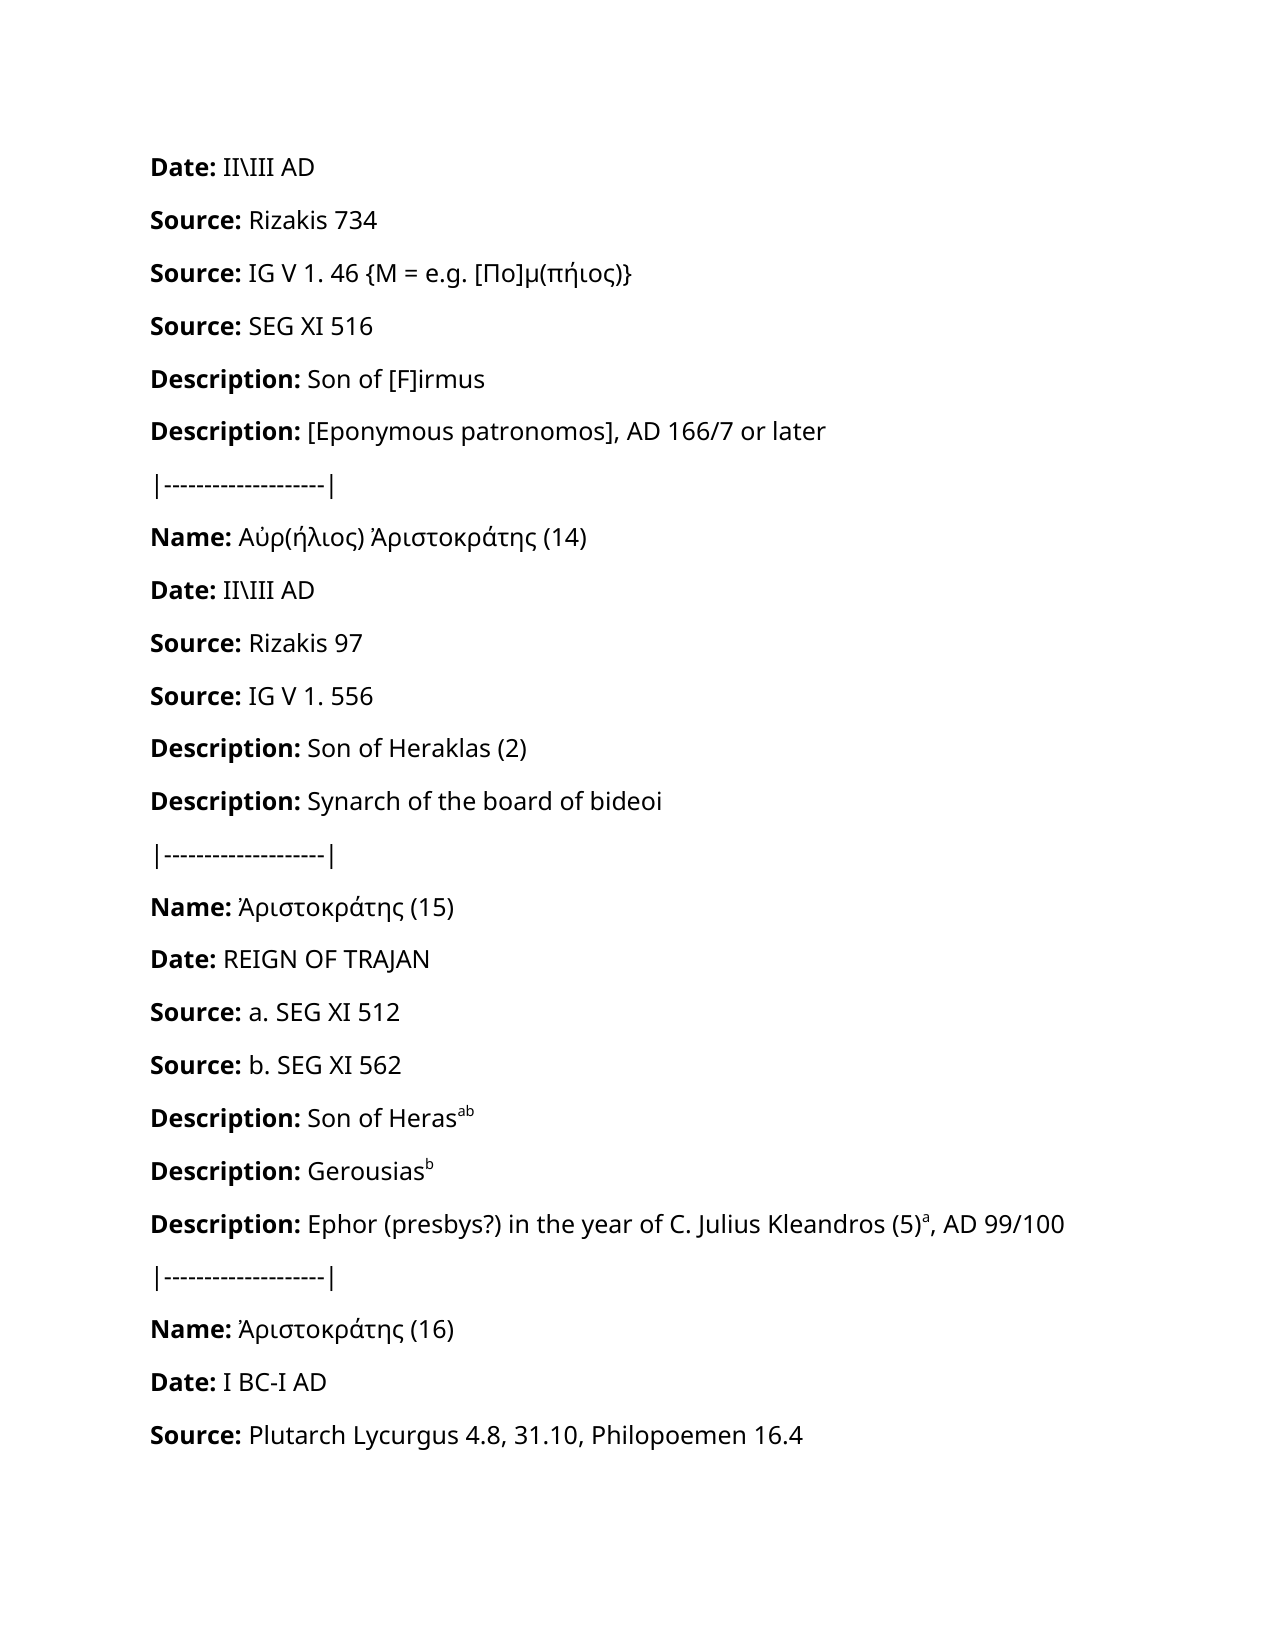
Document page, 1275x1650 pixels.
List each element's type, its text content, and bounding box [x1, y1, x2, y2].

text Date: REIGN OF TRAJAN [150, 942, 1125, 976]
text Description: Ephor (presbys?) in the year of C. Julius Kleandros (5)a, AD 99/100 [150, 1206, 1125, 1240]
text Description: Son of [F]irmus [150, 361, 1125, 395]
text Date: II\III AD [150, 572, 1125, 607]
text Date: I BC-I AD [150, 1365, 1125, 1399]
text Name: Ἀριστοκράτης (16) [150, 1312, 1125, 1346]
text Description: [Eponymous patronomos], AD 166/7 or later [150, 414, 1125, 448]
text Source: Rizakis 734 [150, 203, 1125, 237]
text Source: SEG XI 516 [150, 308, 1125, 342]
text Name: Αὐρ(ήλιος) Ἀριστοκράτης (14) [150, 520, 1125, 554]
text Source: b. SEG XI 562 [150, 1048, 1125, 1082]
text Description: Son of Heraklas (2) [150, 731, 1125, 765]
text |--------------------| [150, 1259, 1125, 1293]
text Name: Ἀριστοκράτης (15) [150, 889, 1125, 923]
text Source: IG V 1. 46 {M = e.g. [Πo]μ(πήιος)} [150, 256, 1125, 290]
text |--------------------| [150, 467, 1125, 501]
text Source: a. SEG XI 512 [150, 995, 1125, 1029]
text Description: Gerousiasb [150, 1153, 1125, 1187]
text Source: IG V 1. 556 [150, 678, 1125, 712]
text Description: Son of Herasab [150, 1101, 1125, 1135]
text Source: Plutarch Lycurgus 4.8, 31.10, Philopoemen 16.4 [150, 1417, 1125, 1452]
text Description: Synarch of the board of bideoi [150, 784, 1125, 818]
text Source: Rizakis 97 [150, 625, 1125, 659]
text |--------------------| [150, 837, 1125, 871]
text Date: II\III AD [150, 150, 1125, 184]
